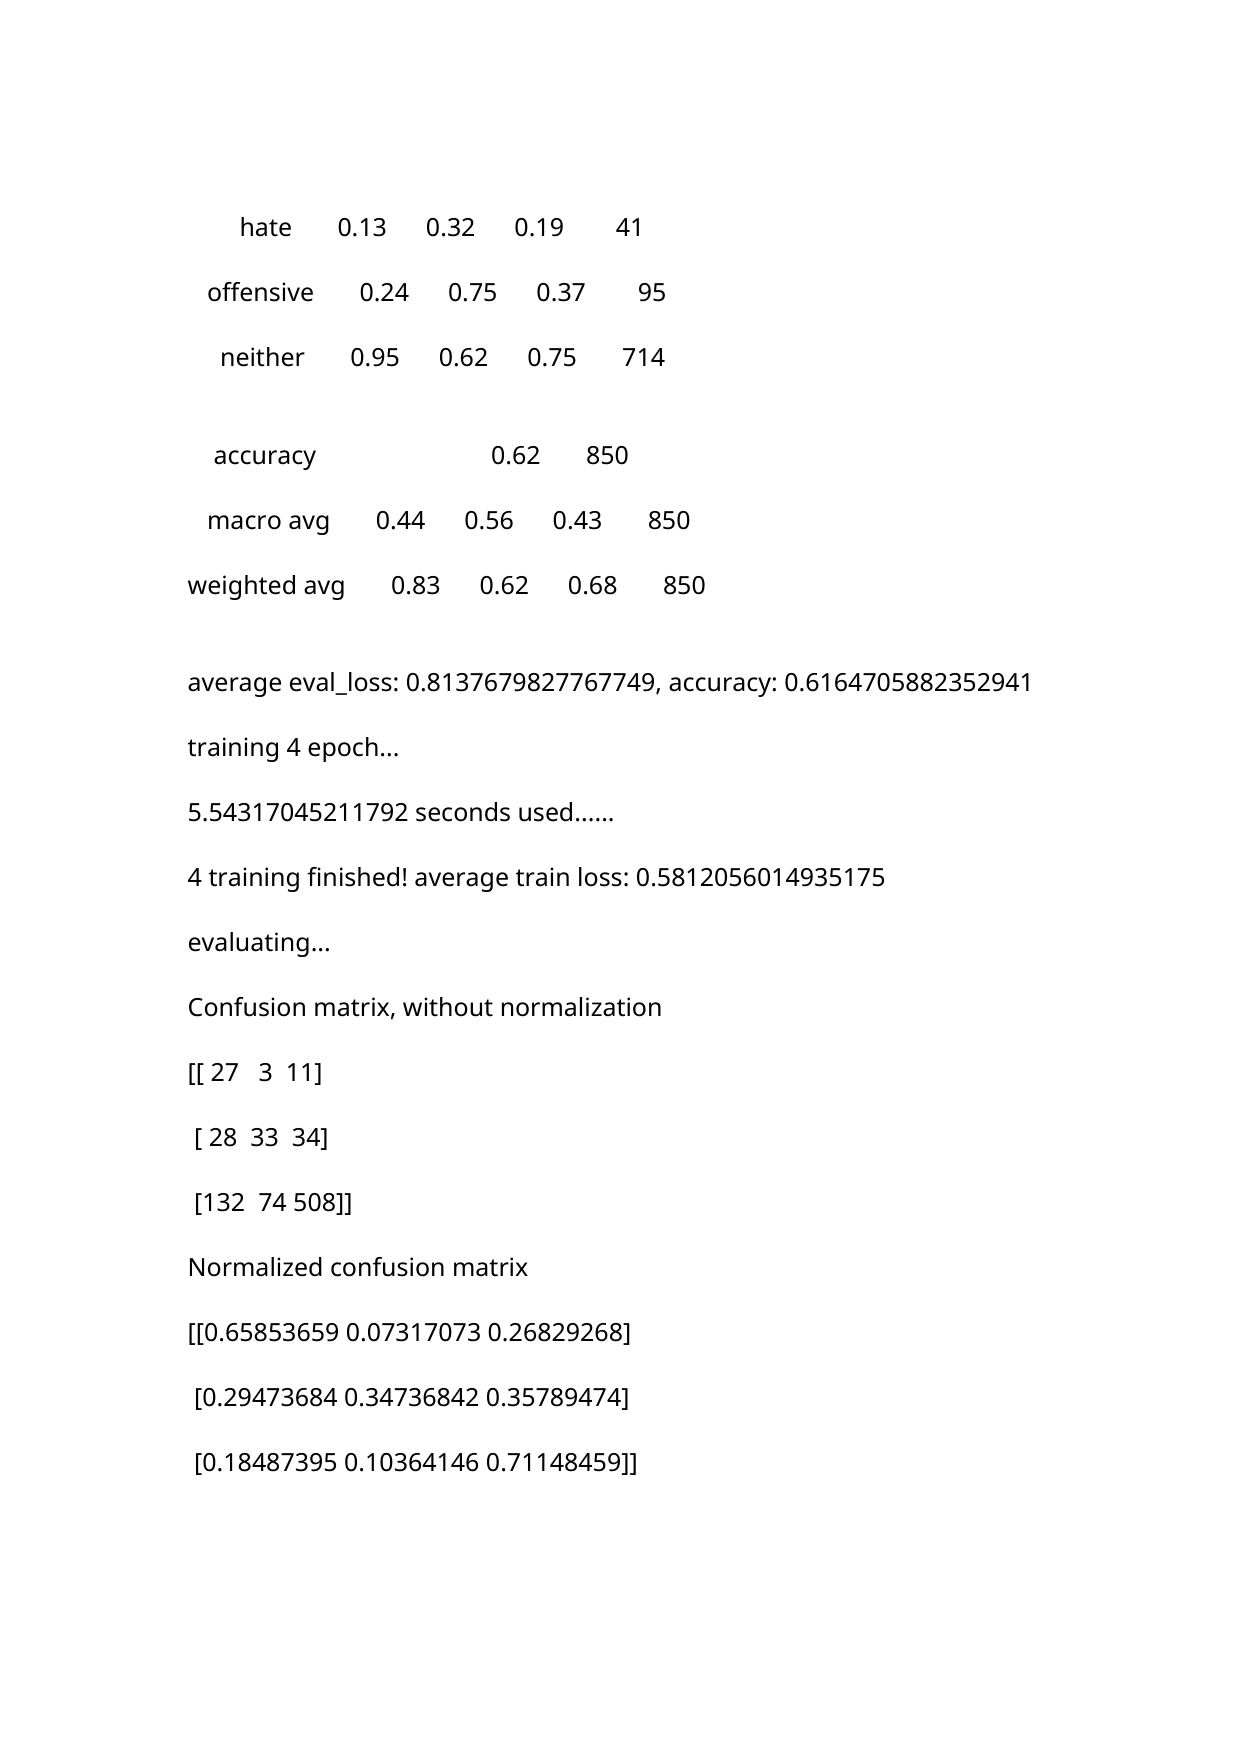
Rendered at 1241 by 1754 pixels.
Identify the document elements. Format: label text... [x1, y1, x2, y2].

text 4 training finished! average train loss: 0.5812056014935175 [187, 844, 1053, 909]
text [[ 27 3 11] [187, 1039, 1053, 1104]
text [0.29473684 0.34736842 0.35789474] [187, 1364, 1053, 1429]
text average eval_loss: 0.8137679827767749, accuracy: 0.6164705882352941 [187, 649, 1053, 714]
text accuracy 0.62 850 [187, 422, 1053, 487]
text Confusion matrix, without normalization [187, 974, 1053, 1039]
text training 4 epoch... [187, 714, 1053, 779]
text [[0.65853659 0.07317073 0.26829268] [187, 1299, 1053, 1364]
text neither 0.95 0.62 0.75 714 [187, 324, 1053, 389]
text evaluating... [187, 909, 1053, 974]
text weighted avg 0.83 0.62 0.68 850 [187, 552, 1053, 617]
text [ 28 33 34] [187, 1104, 1053, 1169]
text offensive 0.24 0.75 0.37 95 [187, 259, 1053, 324]
text 5.54317045211792 seconds used...... [187, 779, 1053, 844]
text [132 74 508]] [187, 1169, 1053, 1234]
text macro avg 0.44 0.56 0.43 850 [187, 487, 1053, 552]
text hate 0.13 0.32 0.19 41 [187, 194, 1053, 259]
text Normalized confusion matrix [187, 1234, 1053, 1299]
text [0.18487395 0.10364146 0.71148459]] [187, 1429, 1053, 1494]
